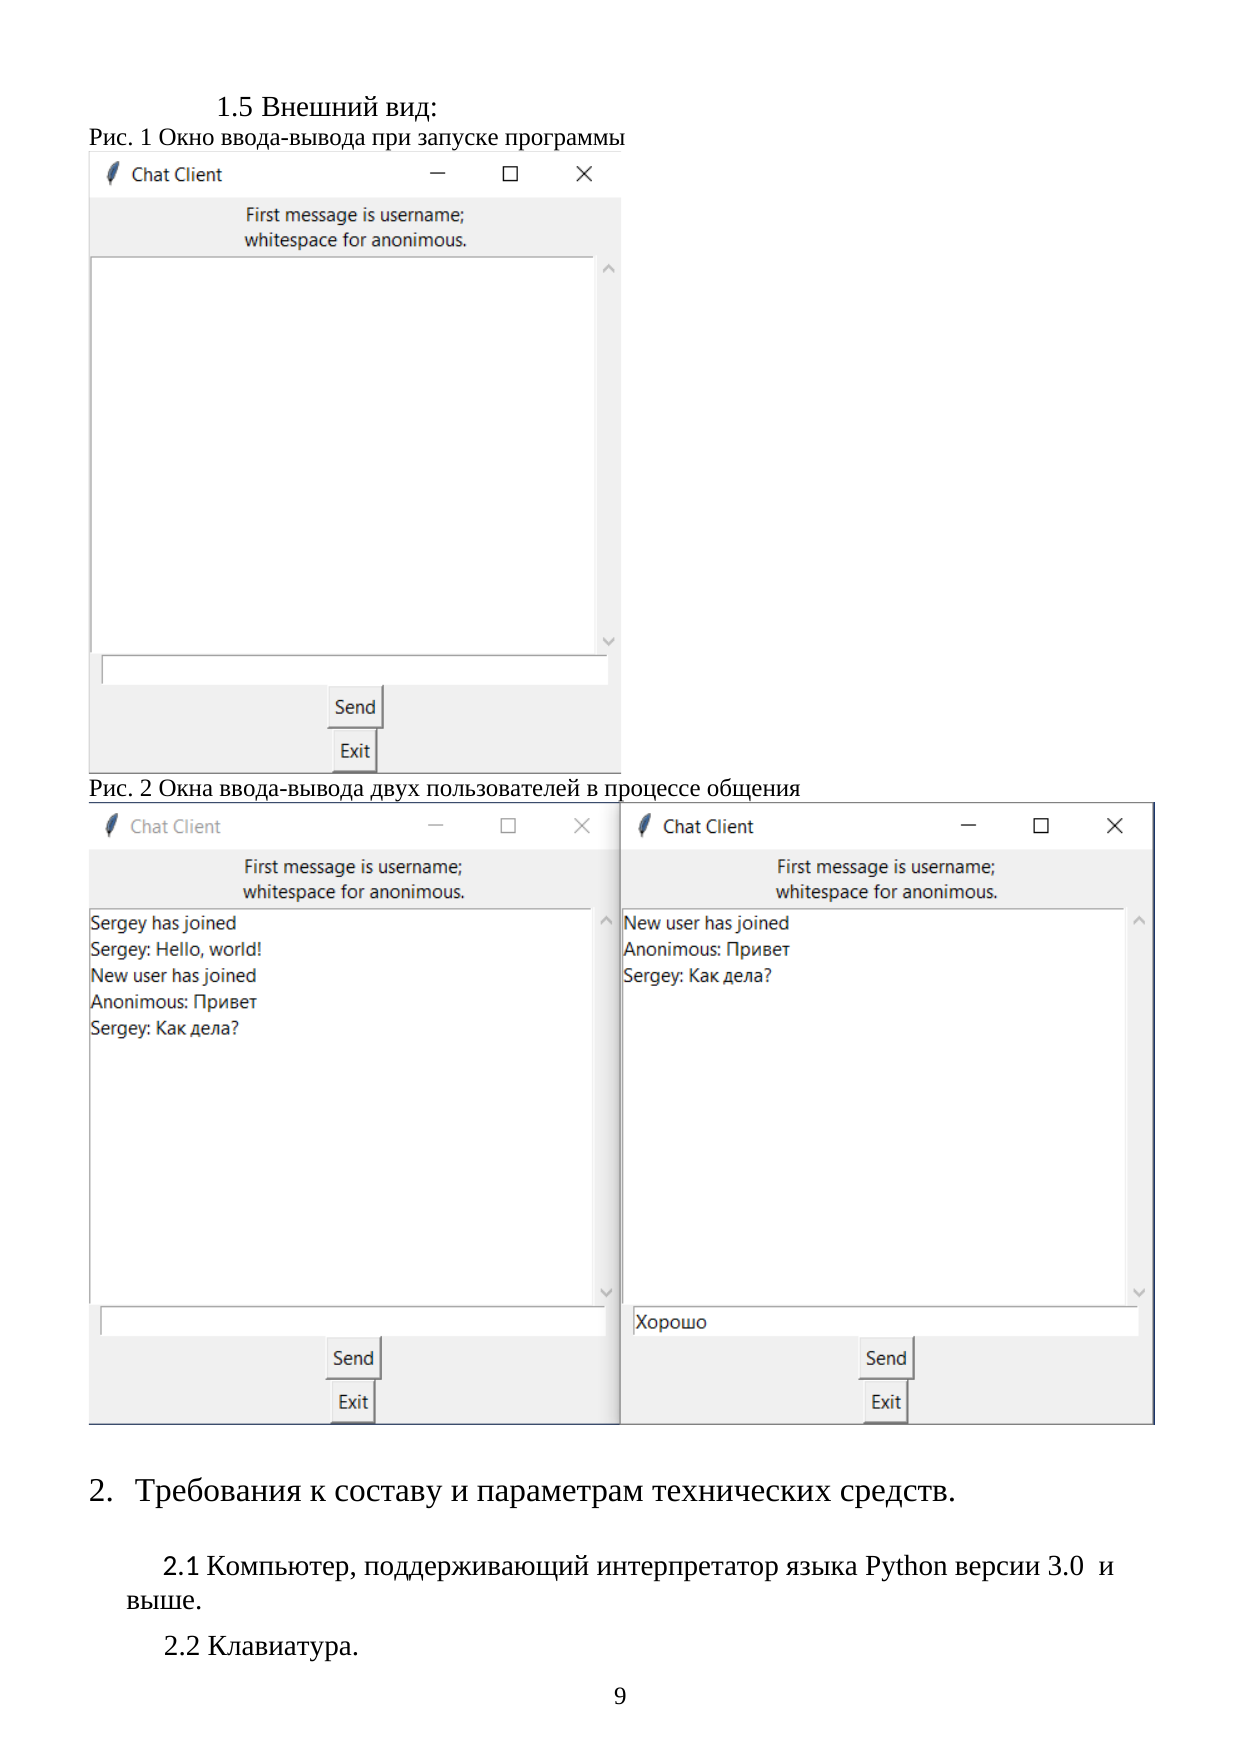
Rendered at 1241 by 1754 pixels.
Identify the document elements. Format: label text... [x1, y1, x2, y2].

picture [88, 802, 1155, 1425]
text Рис. 1 Окно ввода-вывода при запуске программы [89, 122, 1152, 151]
picture [88, 151, 622, 774]
text 2.1 Компьютер, поддерживающий интерпретатор языка Python версии 3.0 и выше. [126, 1547, 1152, 1616]
text Рис. 2 Окна ввода-вывода двух пользователей в процессе общения [89, 773, 1152, 802]
text 2.2 Клавиатура. [89, 1628, 1152, 1662]
list Требования к составу и параметрам технических средств. [89, 1471, 1152, 1509]
list Внешний вид: [216, 89, 1152, 122]
